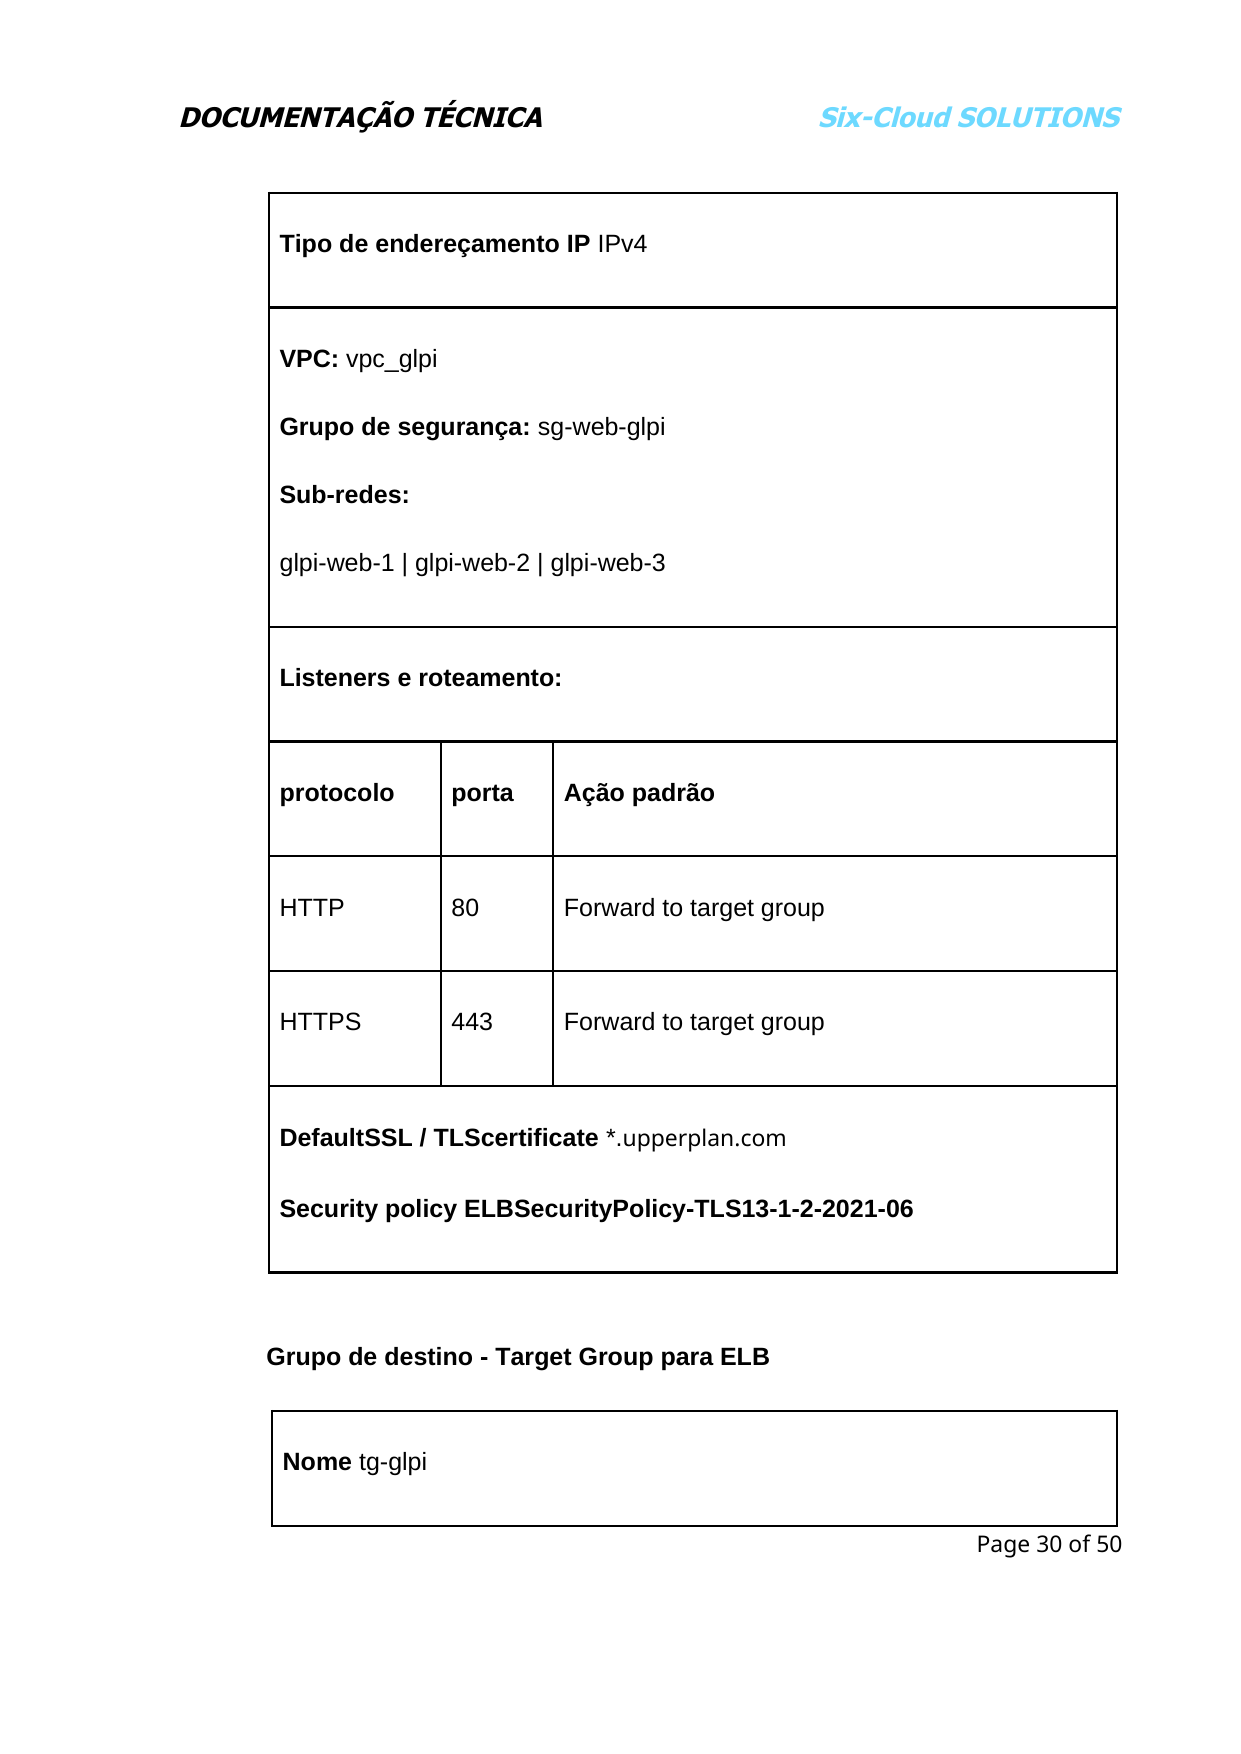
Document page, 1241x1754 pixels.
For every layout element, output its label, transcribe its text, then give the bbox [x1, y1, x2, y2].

table_cell HTTP [270, 857, 440, 970]
table_cell porta [442, 743, 552, 855]
table_cell 80 [442, 857, 552, 970]
table_header Nome tg-glpi [273, 1412, 1116, 1524]
table_cell Forward to target group [554, 857, 1116, 970]
table_cell HTTPS [270, 972, 440, 1085]
table_cell Listeners e roteamento: [270, 628, 1116, 740]
table_cell VPC: vpc_glpi Grupo de segurança: sg-web-glpi Sub-redes: glpi-web-1 | glpi-web-2 | glpi-web-3 [270, 309, 1116, 626]
table_cell 443 [442, 972, 552, 1085]
text Grupo de destino - Target Group para ELB [177, 1342, 1122, 1370]
table_cell Forward to target group [554, 972, 1116, 1085]
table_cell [270, 194, 1116, 306]
table_cell DefaultSSL / TLScertificate *.upperplan.com Security policy ELBSecurityPolicy-TLS13-1-2-2021-06 [270, 1087, 1116, 1271]
table_cell protocolo [270, 743, 440, 855]
table_cell Ação padrão [554, 743, 1116, 855]
